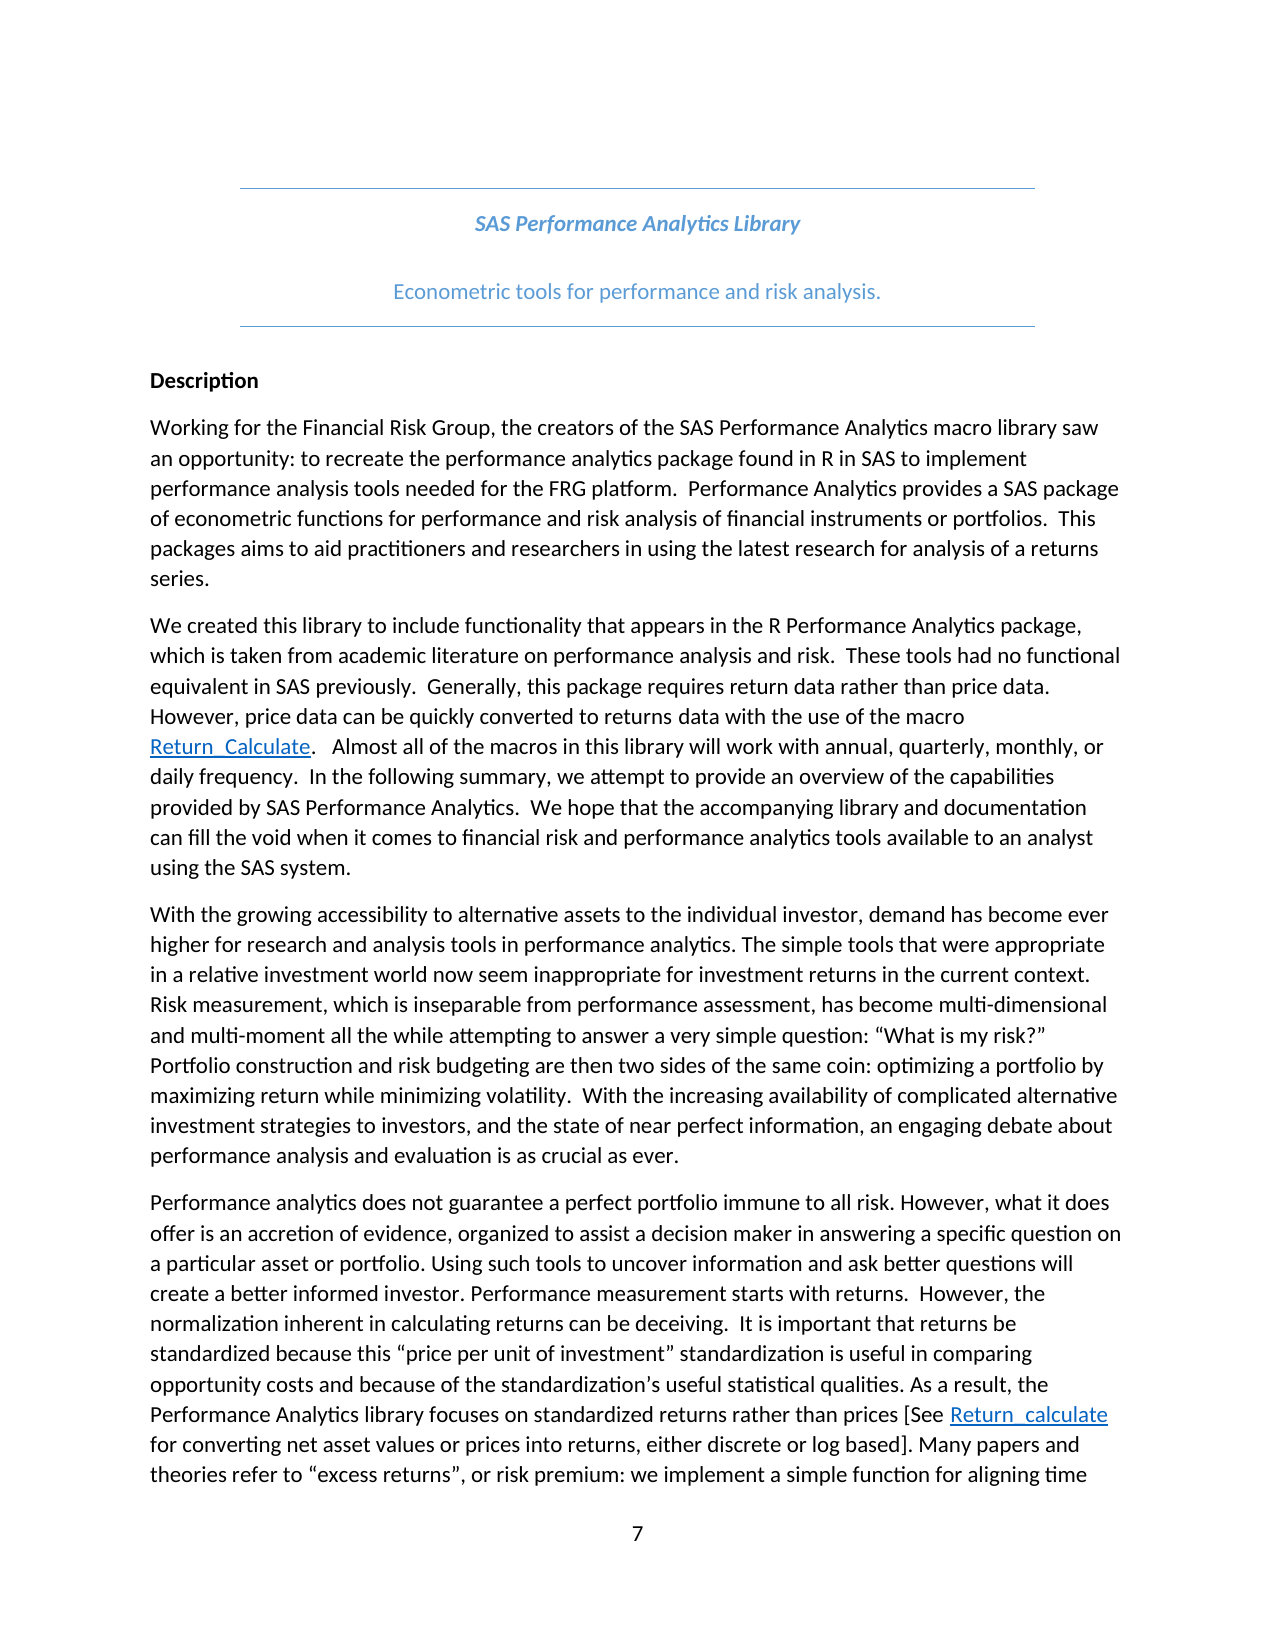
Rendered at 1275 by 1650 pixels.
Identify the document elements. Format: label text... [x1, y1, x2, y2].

text Working for the Financial Risk Group, the creators of the SAS Performance Analytics macro library saw an opportunity: to recreate the performance analytics package found in R in SAS to implement performance analysis tools needed for the FRG platform. Performance Analytics provides a SAS package of econometric functions for performance and risk analysis of financial instruments or portfolios. This packages aims to aid practitioners and researchers in using the latest research for analysis of a returns series. [150, 413, 1125, 593]
text Econometric tools for performance and risk analysis. [240, 255, 1035, 326]
text With the growing accessibility to alternative assets to the individual investor, demand has become ever higher for research and analysis tools in performance analytics. The simple tools that were appropriate in a relative investment world now seem inappropriate for investment returns in the current context. Risk measurement, which is inseparable from performance assessment, has become multi-dimensional and multi-moment all the while attempting to answer a very simple question: “What is my risk?” Portfolio construction and risk budgeting are then two sides of the same coin: optimizing a portfolio by maximizing return while minimizing volatility. With the increasing availability of complicated alternative investment strategies to investors, and the state of near perfect information, an engaging debate about performance analysis and evaluation is as crucial as ever. [150, 900, 1125, 1170]
text We created this library to include functionality that appears in the R Performance Analytics package, which is taken from academic literature on performance analysis and risk. These tools had no functional equivalent in SAS previously. Generally, this package requires return data rather than price data. However, price data can be quickly converted to returns data with the use of the macro Return_Calculate. Almost all of the macros in this library will work with annual, quarterly, monthly, or daily frequency. In the following summary, we attempt to provide an overview of the capabilities provided by SAS Performance Analytics. We hope that the accompanying library and documentation can fill the void when it comes to financial risk and performance analytics tools available to an analyst using the SAS system. [150, 611, 1125, 881]
text Description [150, 367, 1125, 395]
text SAS Performance Analytics Library [240, 189, 1035, 237]
